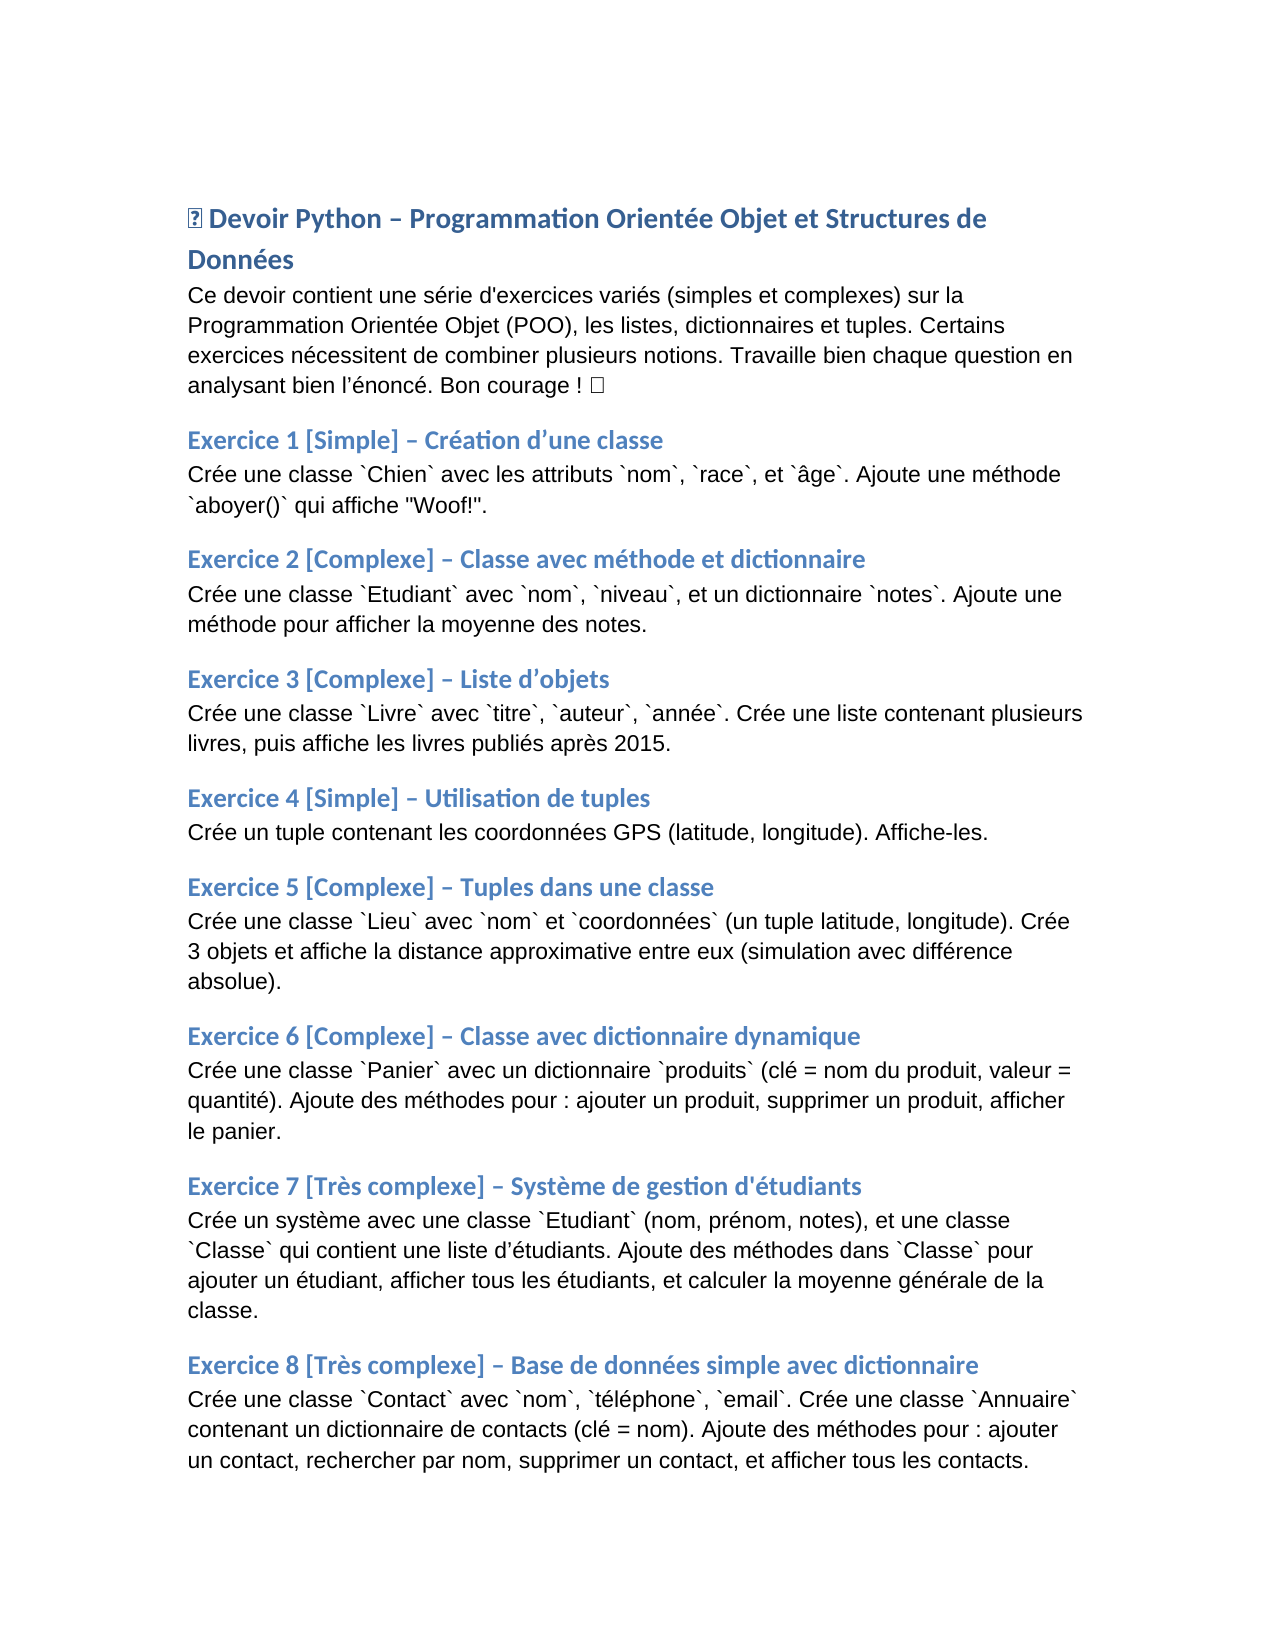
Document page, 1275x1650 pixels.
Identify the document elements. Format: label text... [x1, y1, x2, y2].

text Ce devoir contient une série d'exercices variés (simples et complexes) sur la Programmation Orientée Objet (POO), les listes, dictionnaires et tuples. Certains exercices nécessitent de combiner plusieurs notions. Travaille bien chaque question en analysant bien l’énoncé. Bon courage ! 💡 [187, 282, 1087, 399]
subtitle Exercice 5 [Complexe] – Tuples dans une classe [187, 870, 1087, 903]
text Crée une classe `Panier` avec un dictionnaire `produits` (clé = nom du produit, valeur = quantité). Ajoute des méthodes pour : ajouter un produit, supprimer un produit, afficher le panier. [187, 1057, 1087, 1144]
text Crée une classe `Chien` avec les attributs `nom`, `race`, et `âge`. Ajoute une méthode `aboyer()` qui affiche "Woof!". [187, 461, 1087, 518]
text Crée un système avec une classe `Etudiant` (nom, prénom, notes), et une classe `Classe` qui contient une liste d’étudiants. Ajoute des méthodes dans `Classe` pour ajouter un étudiant, afficher tous les étudiants, et calculer la moyenne générale de la classe. [187, 1207, 1087, 1324]
text Crée une classe `Lieu` avec `nom` et `coordonnées` (un tuple latitude, longitude). Crée 3 objets et affiche la distance approximative entre eux (simulation avec différence absolue). [187, 908, 1087, 995]
text Crée une classe `Livre` avec `titre`, `auteur`, `année`. Crée une liste contenant plusieurs livres, puis affiche les livres publiés après 2015. [187, 700, 1087, 756]
subtitle Exercice 8 [Très complexe] – Base de données simple avec dictionnaire [187, 1348, 1087, 1381]
subtitle Exercice 1 [Simple] – Création d’une classe [187, 423, 1087, 457]
text Crée une classe `Etudiant` avec `nom`, `niveau`, et un dictionnaire `notes`. Ajoute une méthode pour afficher la moyenne des notes. [187, 581, 1087, 637]
subtitle Exercice 6 [Complexe] – Classe avec dictionnaire dynamique [187, 1019, 1087, 1052]
text Crée un tuple contenant les coordonnées GPS (latitude, longitude). Affiche-les. [187, 819, 1087, 845]
subtitle Exercice 2 [Complexe] – Classe avec méthode et dictionnaire [187, 543, 1087, 576]
subtitle Exercice 4 [Simple] – Utilisation de tuples [187, 781, 1087, 814]
subtitle Exercice 3 [Complexe] – Liste d’objets [187, 662, 1087, 695]
subtitle 📘 Devoir Python – Programmation Orientée Objet et Structures de Données [187, 200, 1087, 277]
text Crée une classe `Contact` avec `nom`, `téléphone`, `email`. Crée une classe `Annuaire` contenant un dictionnaire de contacts (clé = nom). Ajoute des méthodes pour : ajouter un contact, rechercher par nom, supprimer un contact, et afficher tous les contacts. [187, 1386, 1087, 1473]
subtitle Exercice 7 [Très complexe] – Système de gestion d'étudiants [187, 1169, 1087, 1202]
